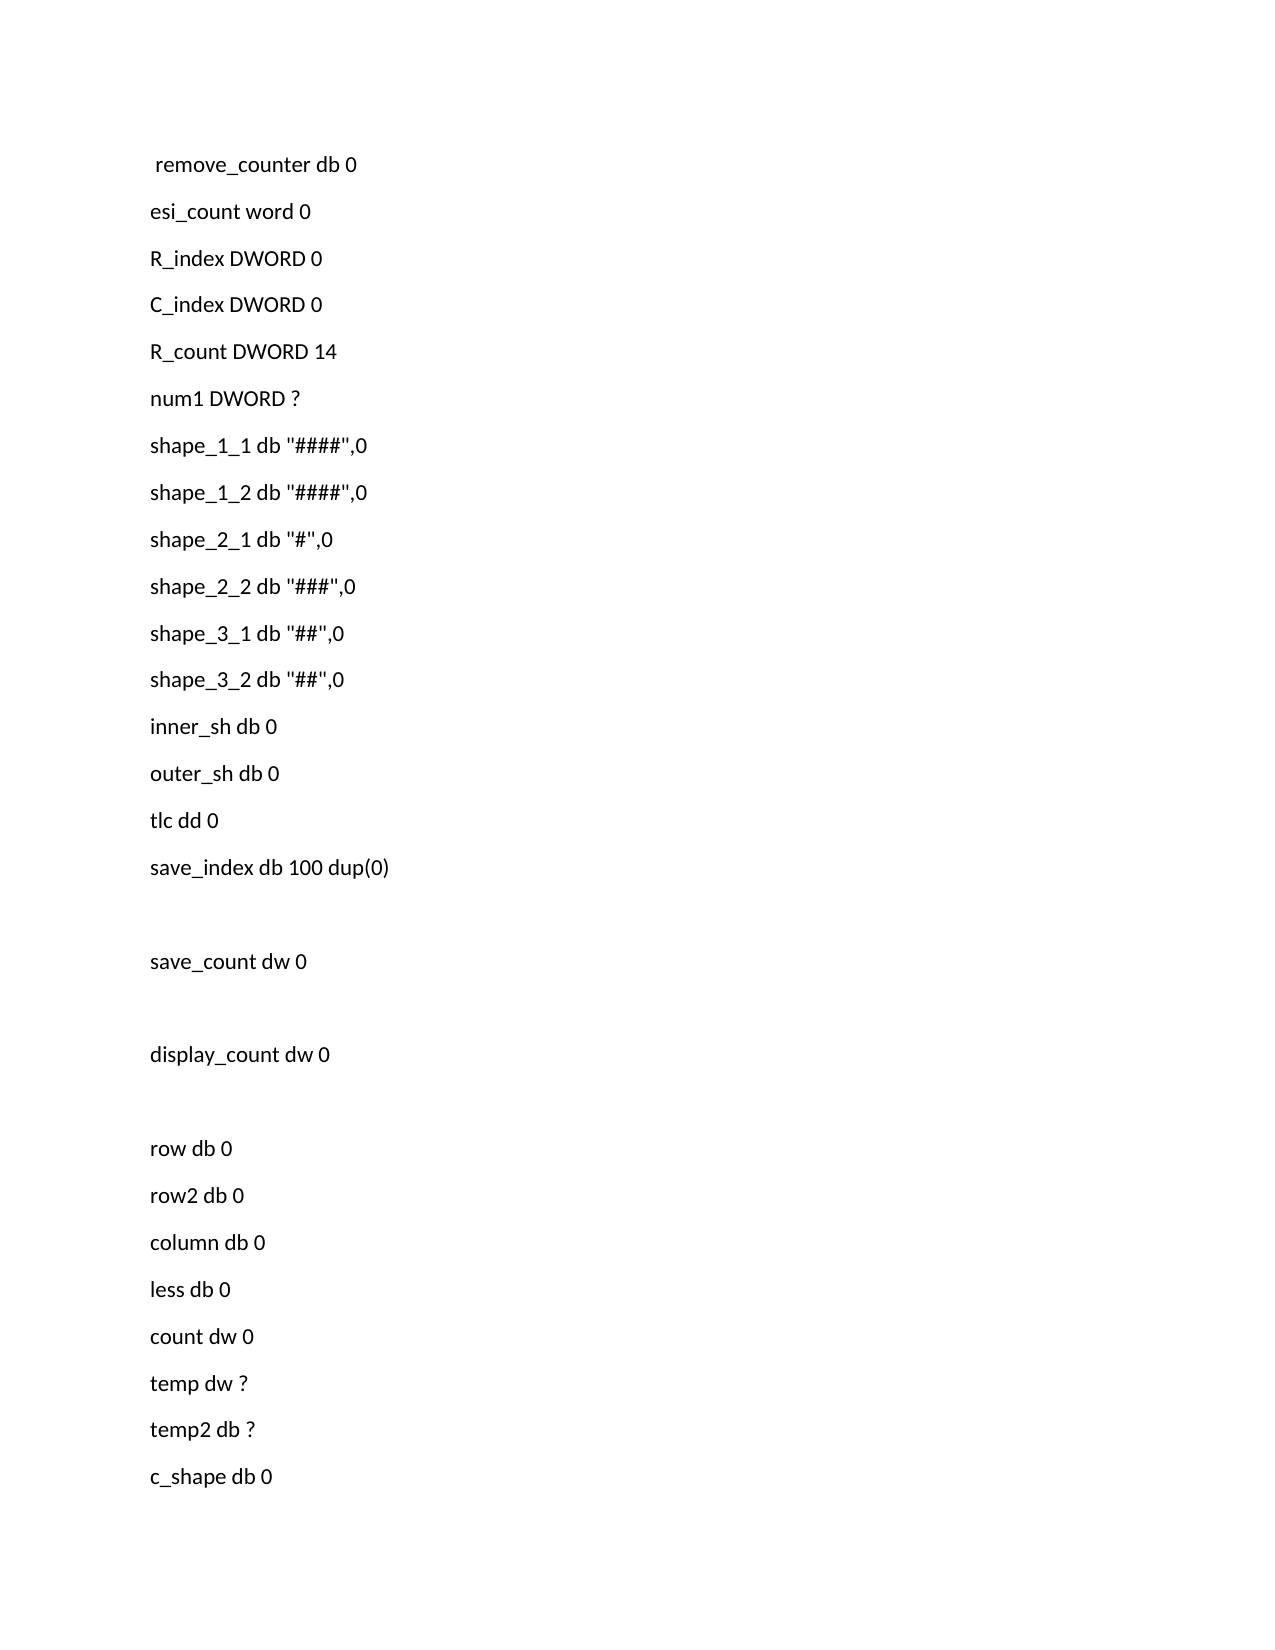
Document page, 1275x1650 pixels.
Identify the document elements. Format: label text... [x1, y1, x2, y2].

text shape_1_2 db "####",0 [150, 478, 1125, 506]
text num1 DWORD ? [150, 384, 1125, 412]
text shape_1_1 db "####",0 [150, 431, 1125, 459]
text save_count dw 0 [150, 947, 1125, 975]
text less db 0 [150, 1275, 1125, 1303]
text display_count dw 0 [150, 1041, 1125, 1069]
text shape_3_2 db "##",0 [150, 666, 1125, 694]
text column db 0 [150, 1228, 1125, 1256]
text esi_count word 0 [150, 197, 1125, 225]
text row db 0 [150, 1134, 1125, 1162]
text save_index db 100 dup(0) [150, 853, 1125, 881]
text temp dw ? [150, 1369, 1125, 1397]
text C_index DWORD 0 [150, 291, 1125, 319]
text row2 db 0 [150, 1181, 1125, 1209]
text remove_counter db 0 [150, 150, 1125, 178]
text c_shape db 0 [150, 1462, 1125, 1491]
text shape_2_1 db "#",0 [150, 525, 1125, 553]
text shape_3_1 db "##",0 [150, 619, 1125, 647]
text R_index DWORD 0 [150, 244, 1125, 272]
text count dw 0 [150, 1322, 1125, 1350]
text R_count DWORD 14 [150, 337, 1125, 366]
text tlc dd 0 [150, 806, 1125, 834]
text temp2 db ? [150, 1416, 1125, 1444]
text shape_2_2 db "###",0 [150, 572, 1125, 600]
text outer_sh db 0 [150, 759, 1125, 787]
text inner_sh db 0 [150, 712, 1125, 741]
